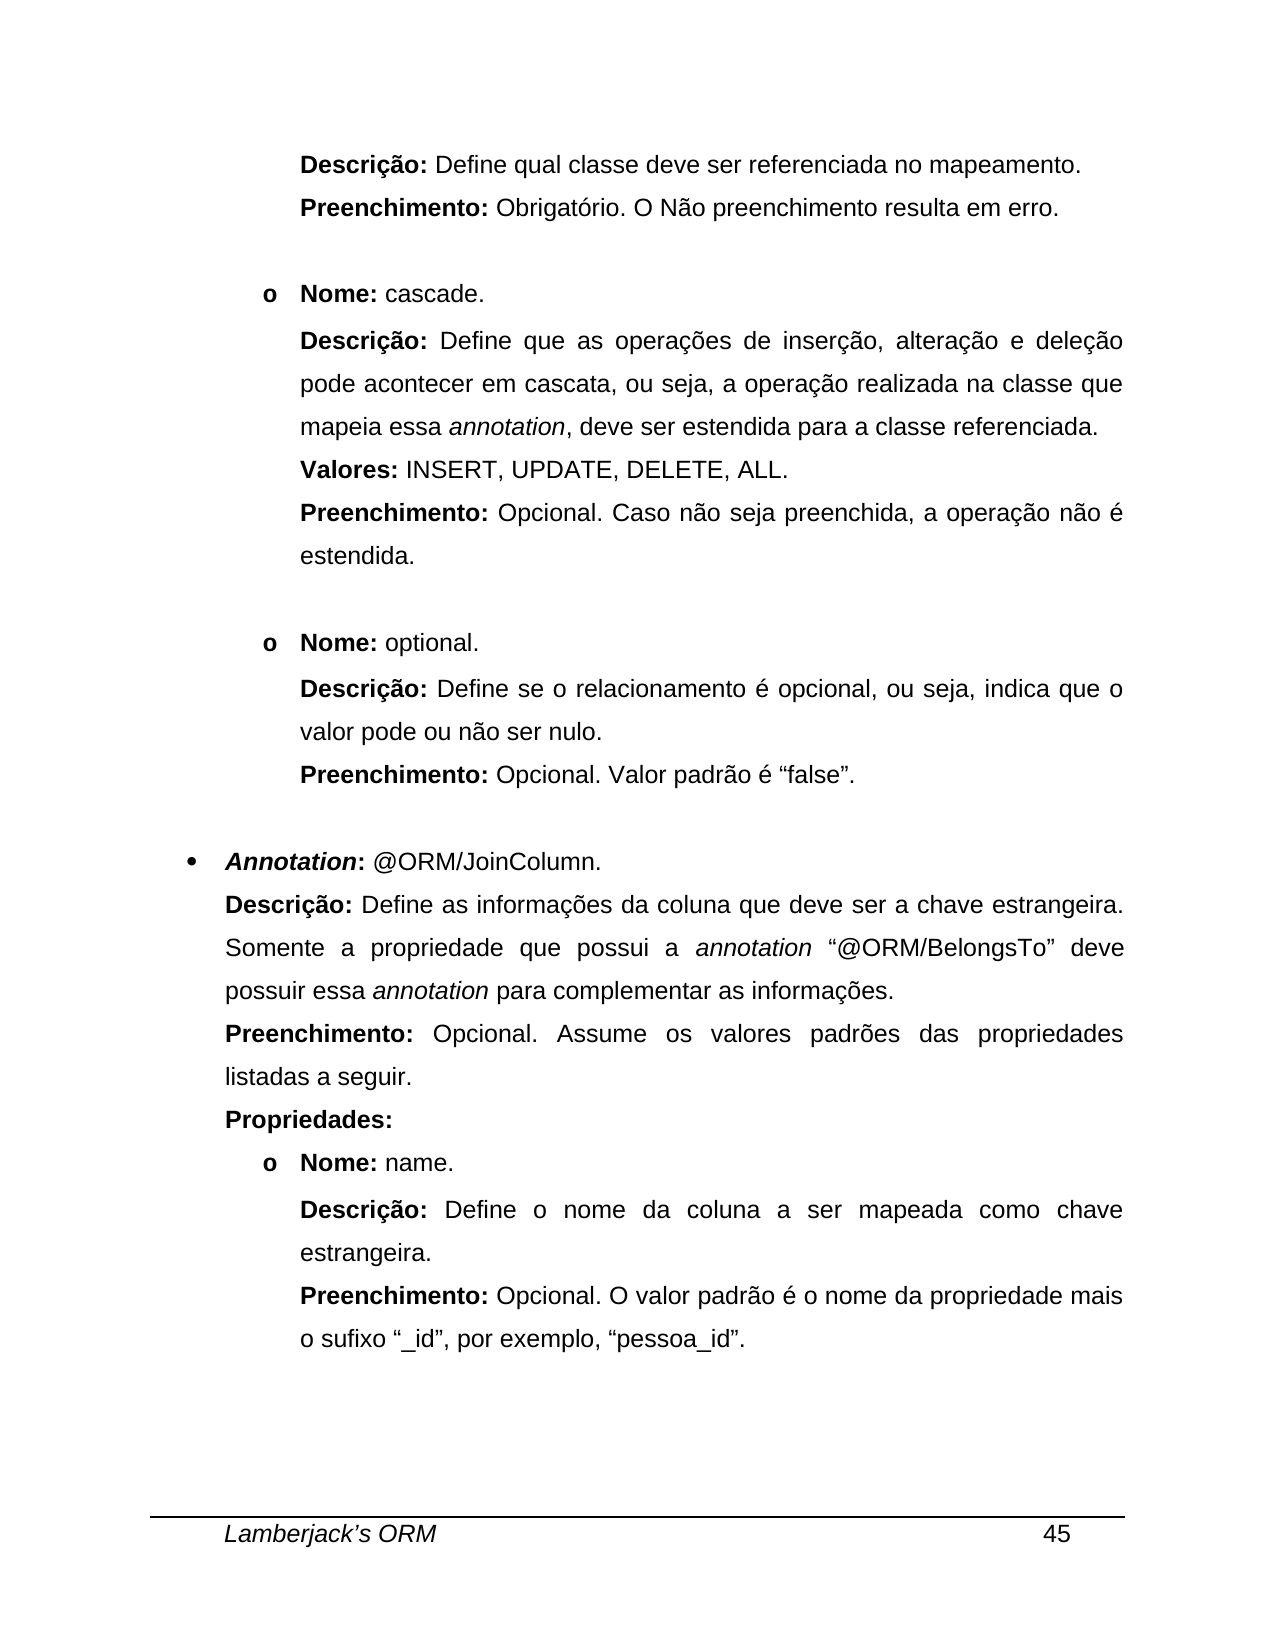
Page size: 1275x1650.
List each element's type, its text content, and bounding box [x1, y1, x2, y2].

list Descrição: Define se o relacionamento é opcional, ou seja, indica que o valor pode ou não ser nulo. [300, 674, 1125, 746]
list Descrição: Define qual classe deve ser referenciada no mapeamento. [300, 150, 1125, 179]
list Propriedades: [225, 1105, 1125, 1134]
list Nome: name. [262, 1148, 1125, 1179]
list Descrição: Define as informações da coluna que deve ser a chave estrangeira. Somente a propriedade que possui a annotation “@ORM/BelongsTo” deve possuir essa annotation para complementar as informações. [225, 890, 1125, 1005]
list Preenchimento: Opcional. Valor padrão é “false”. [300, 760, 1125, 789]
list Nome: optional. [262, 628, 1125, 658]
list Preenchimento: Opcional. O valor padrão é o nome da propriedade mais o sufixo “_id”, por exemplo, “pessoa_id”. [300, 1281, 1125, 1353]
list Annotation: @ORM/JoinColumn. [187, 846, 1125, 875]
list Descrição: Define que as operações de inserção, alteração e deleção pode acontecer em cascata, ou seja, a operação realizada na classe que mapeia essa annotation, deve ser estendida para a classe referenciada. [300, 326, 1125, 441]
list Preenchimento: Opcional. Caso não seja preenchida, a operação não é estendida. [300, 498, 1125, 570]
list Descrição: Define o nome da coluna a ser mapeada como chave estrangeira. [300, 1195, 1125, 1267]
list Preenchimento: Obrigatório. O Não preenchimento resulta em erro. [300, 193, 1125, 222]
list Nome: cascade. [262, 279, 1125, 310]
list Valores: INSERT, UPDATE, DELETE, ALL. [300, 455, 1125, 484]
list Preenchimento: Opcional. Assume os valores padrões das propriedades listadas a seguir. [225, 1019, 1125, 1091]
